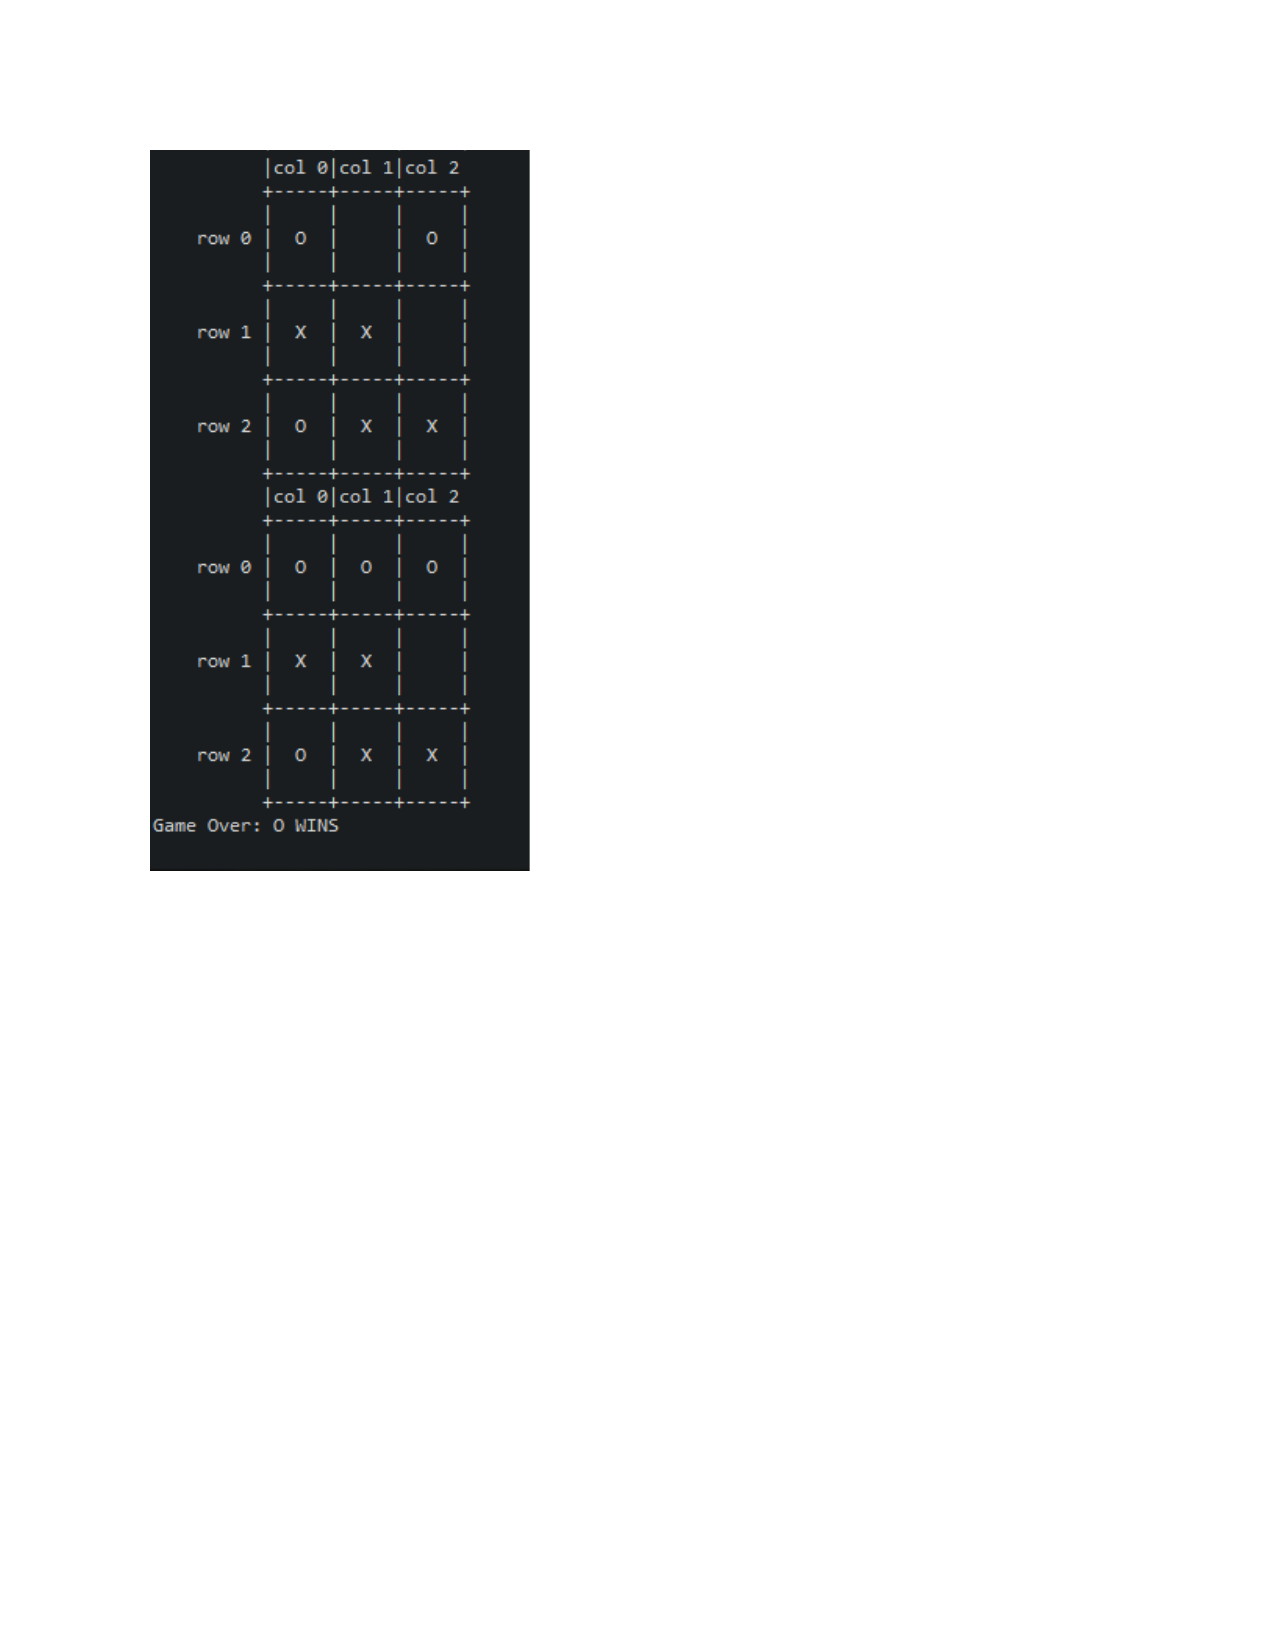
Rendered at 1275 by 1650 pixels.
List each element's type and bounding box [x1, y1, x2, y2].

picture [150, 150, 530, 871]
